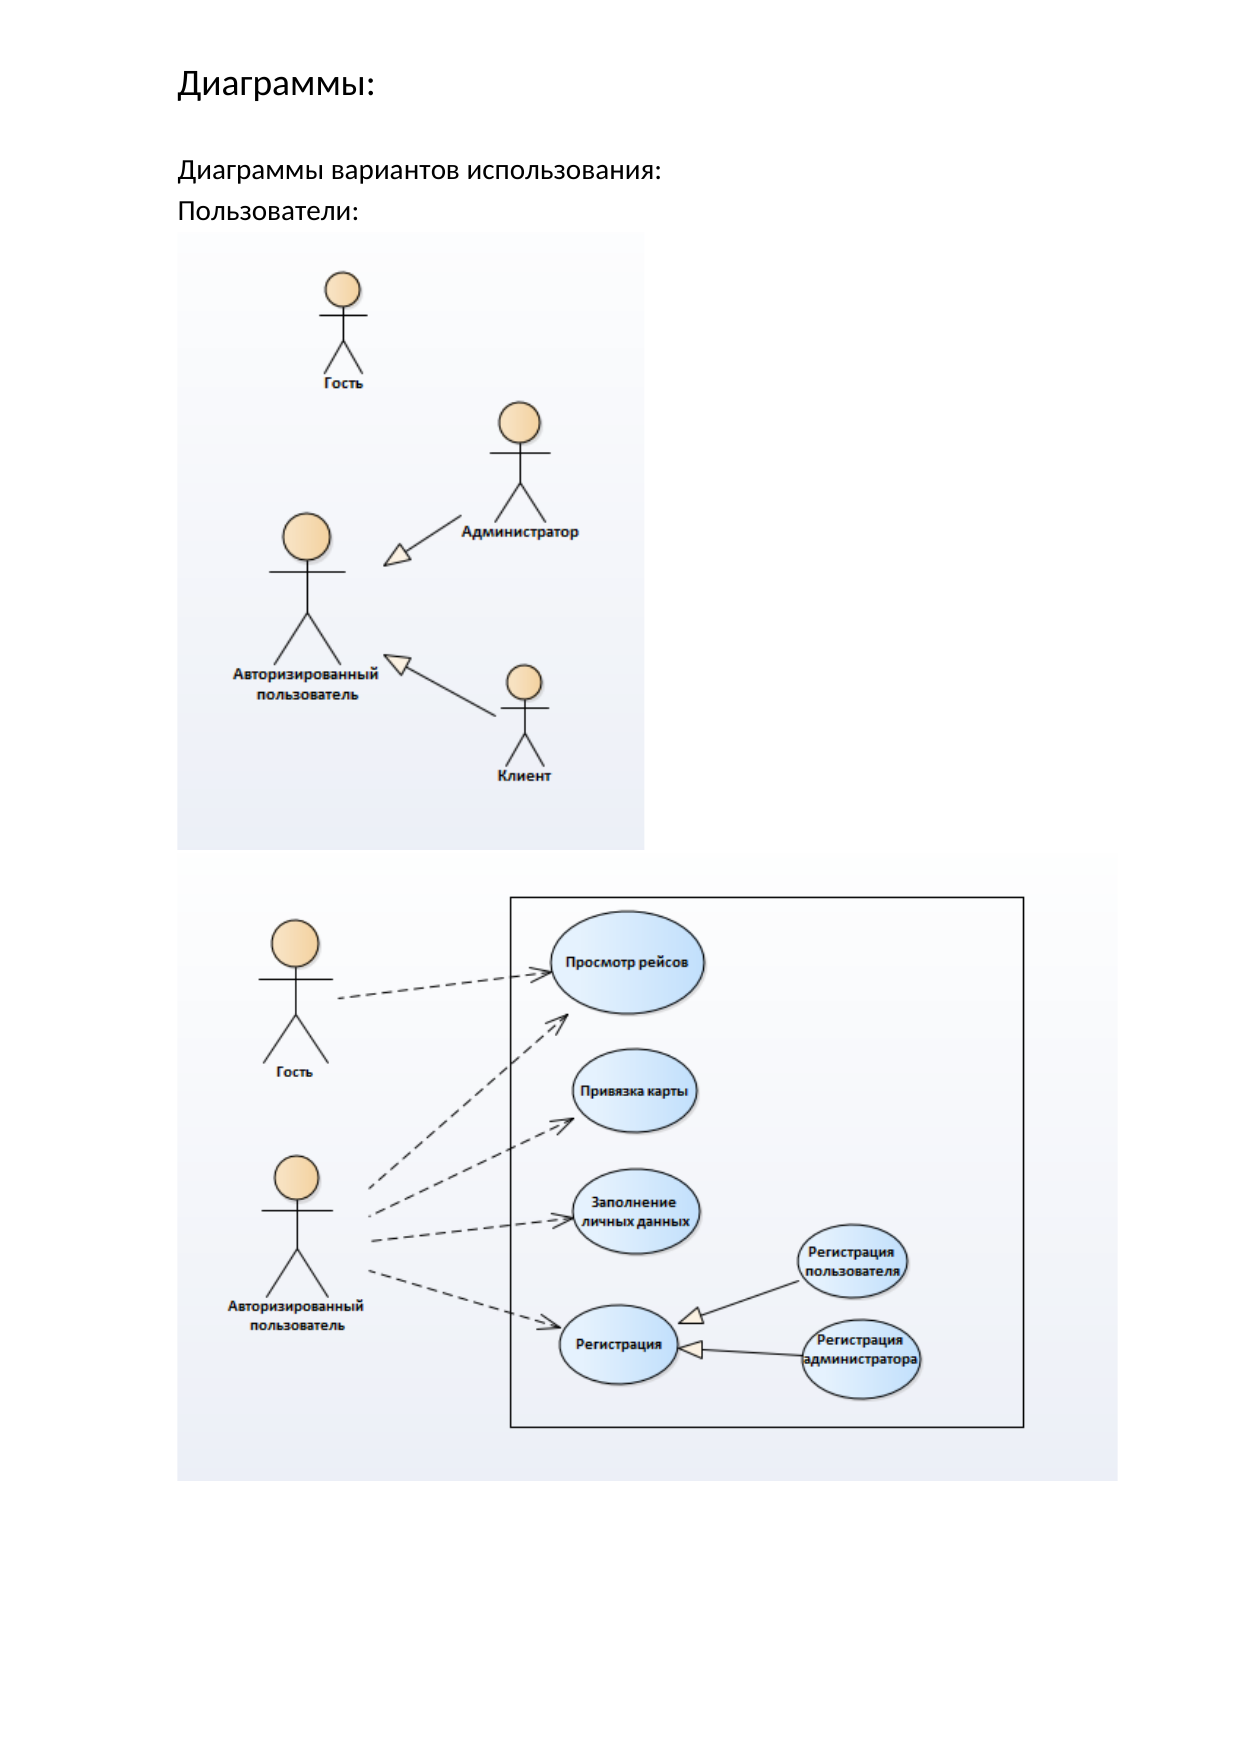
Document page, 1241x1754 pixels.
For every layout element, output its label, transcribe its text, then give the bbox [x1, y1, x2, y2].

text Диаграммы вариантов использования: [177, 151, 1152, 186]
picture [177, 232, 645, 850]
text Диаграммы: [148, 59, 1181, 105]
picture [177, 853, 1118, 1481]
text Пользователи: [177, 192, 1152, 227]
